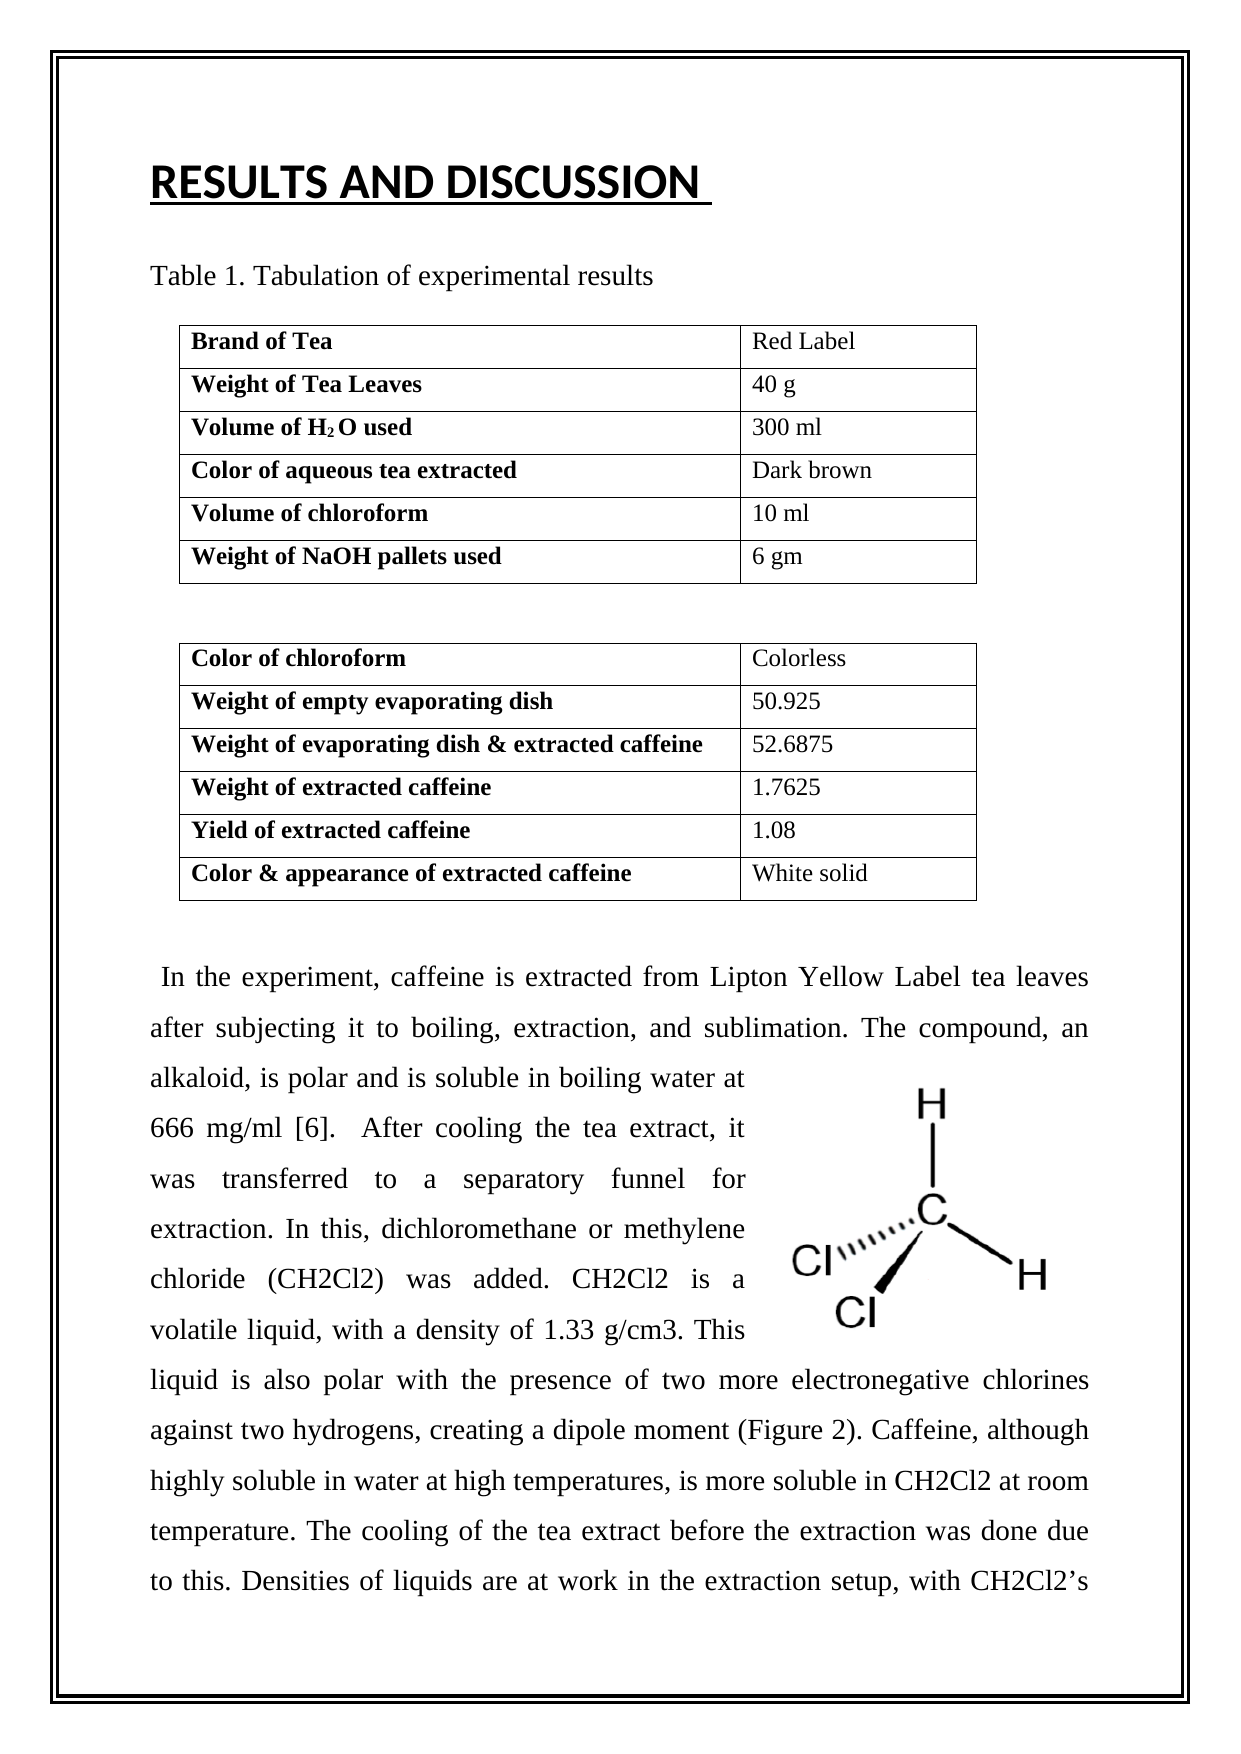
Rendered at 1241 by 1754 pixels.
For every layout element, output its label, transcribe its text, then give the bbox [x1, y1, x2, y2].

table_cell 1.7625 [741, 772, 976, 814]
table_cell 1.08 [741, 815, 976, 857]
table_cell 6 gm [741, 541, 976, 583]
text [150, 959, 1090, 1597]
table_cell 10 ml [741, 498, 976, 540]
table_cell Volume of chloroform [180, 498, 740, 540]
table_cell Weight of extracted caffeine [180, 772, 740, 814]
table_cell Color & appearance of extracted caffeine [180, 858, 740, 900]
table_header Color of chloroform [180, 644, 740, 685]
table_cell Yield of extracted caffeine [180, 815, 740, 857]
table_cell Weight of NaOH pallets used [180, 541, 740, 583]
table_header Colorless [741, 644, 976, 685]
text RESULTS AND DISCUSSION [150, 150, 1090, 211]
text Table 1. Tabulation of experimental results [150, 258, 1090, 292]
table_cell 40 g [741, 369, 976, 411]
table_cell Weight of Tea Leaves [180, 369, 740, 411]
table_cell 52.6875 [741, 729, 976, 771]
table_cell 300 ml [741, 412, 976, 454]
table_cell 50.925 [741, 686, 976, 728]
picture [764, 1071, 1091, 1346]
table_header Red Label [741, 326, 976, 368]
table_cell Weight of empty evaporating dish [180, 686, 740, 728]
table_cell Volume of H2 O used [180, 412, 740, 454]
table_cell Color of aqueous tea extracted [180, 455, 740, 497]
table_cell Dark brown [741, 455, 976, 497]
table_header Brand of Tea [180, 326, 740, 368]
table_cell Weight of evaporating dish & extracted caffeine [180, 729, 740, 771]
table_cell White solid [741, 858, 976, 900]
